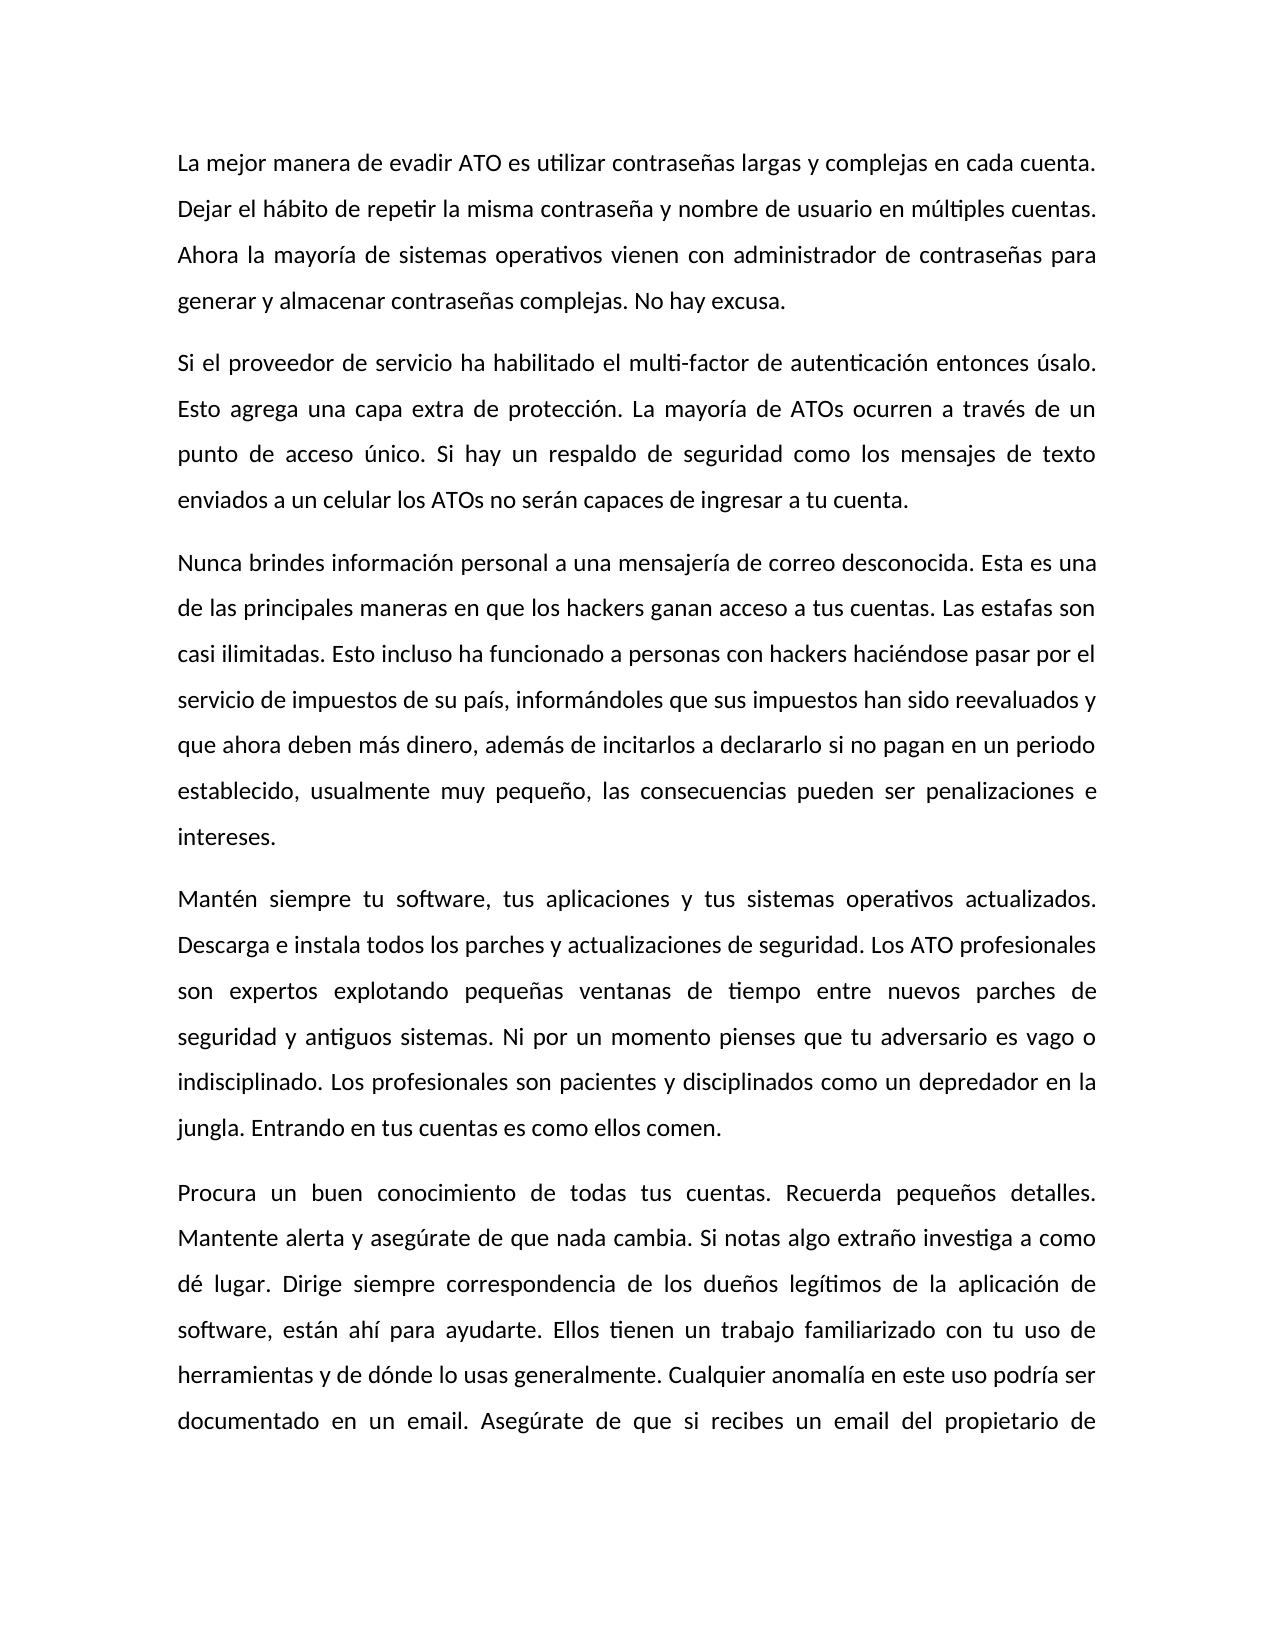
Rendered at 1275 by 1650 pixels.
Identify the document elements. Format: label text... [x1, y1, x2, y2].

text Nunca brindes información personal a una mensajería de correo desconocida. Esta es una de las principales maneras en que los hackers ganan acceso a tus cuentas. Las estafas son casi ilimitadas. Esto incluso ha funcionado a personas con hackers haciéndose pasar por el servicio de impuestos de su país, informándoles que sus impuestos han sido reevaluados y que ahora deben más dinero, además de incitarlos a declararlo si no pagan en un periodo establecido, usualmente muy pequeño, las consecuencias pueden ser penalizaciones e intereses. [177, 547, 1098, 852]
text Si el proveedor de servicio ha habilitado el multi-factor de autenticación entonces úsalo. Esto agrega una capa extra de protección. La mayoría de ATOs ocurren a través de un punto de acceso único. Si hay un respaldo de seguridad como los mensajes de texto enviados a un celular los ATOs no serán capaces de ingresar a tu cuenta. [177, 347, 1098, 515]
text La mejor manera de evadir ATO es utilizar contraseñas largas y complejas en cada cuenta. Dejar el hábito de repetir la misma contraseña y nombre de usuario en múltiples cuentas. Ahora la mayoría de sistemas operativos vienen con administrador de contraseñas para generar y almacenar contraseñas complejas. No hay excusa. [177, 148, 1098, 315]
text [177, 1177, 1098, 1436]
text Mantén siempre tu software, tus aplicaciones y tus sistemas operativos actualizados. Descarga e instala todos los parches y actualizaciones de seguridad. Los ATO profesionales son expertos explotando pequeñas ventanas de tiempo entre nuevos parches de seguridad y antiguos sistemas. Ni por un momento pienses que tu adversario es vago o indisciplinado. Los profesionales son pacientes y disciplinados como un depredador en la jungla. Entrando en tus cuentas es como ellos comen. [177, 883, 1098, 1143]
